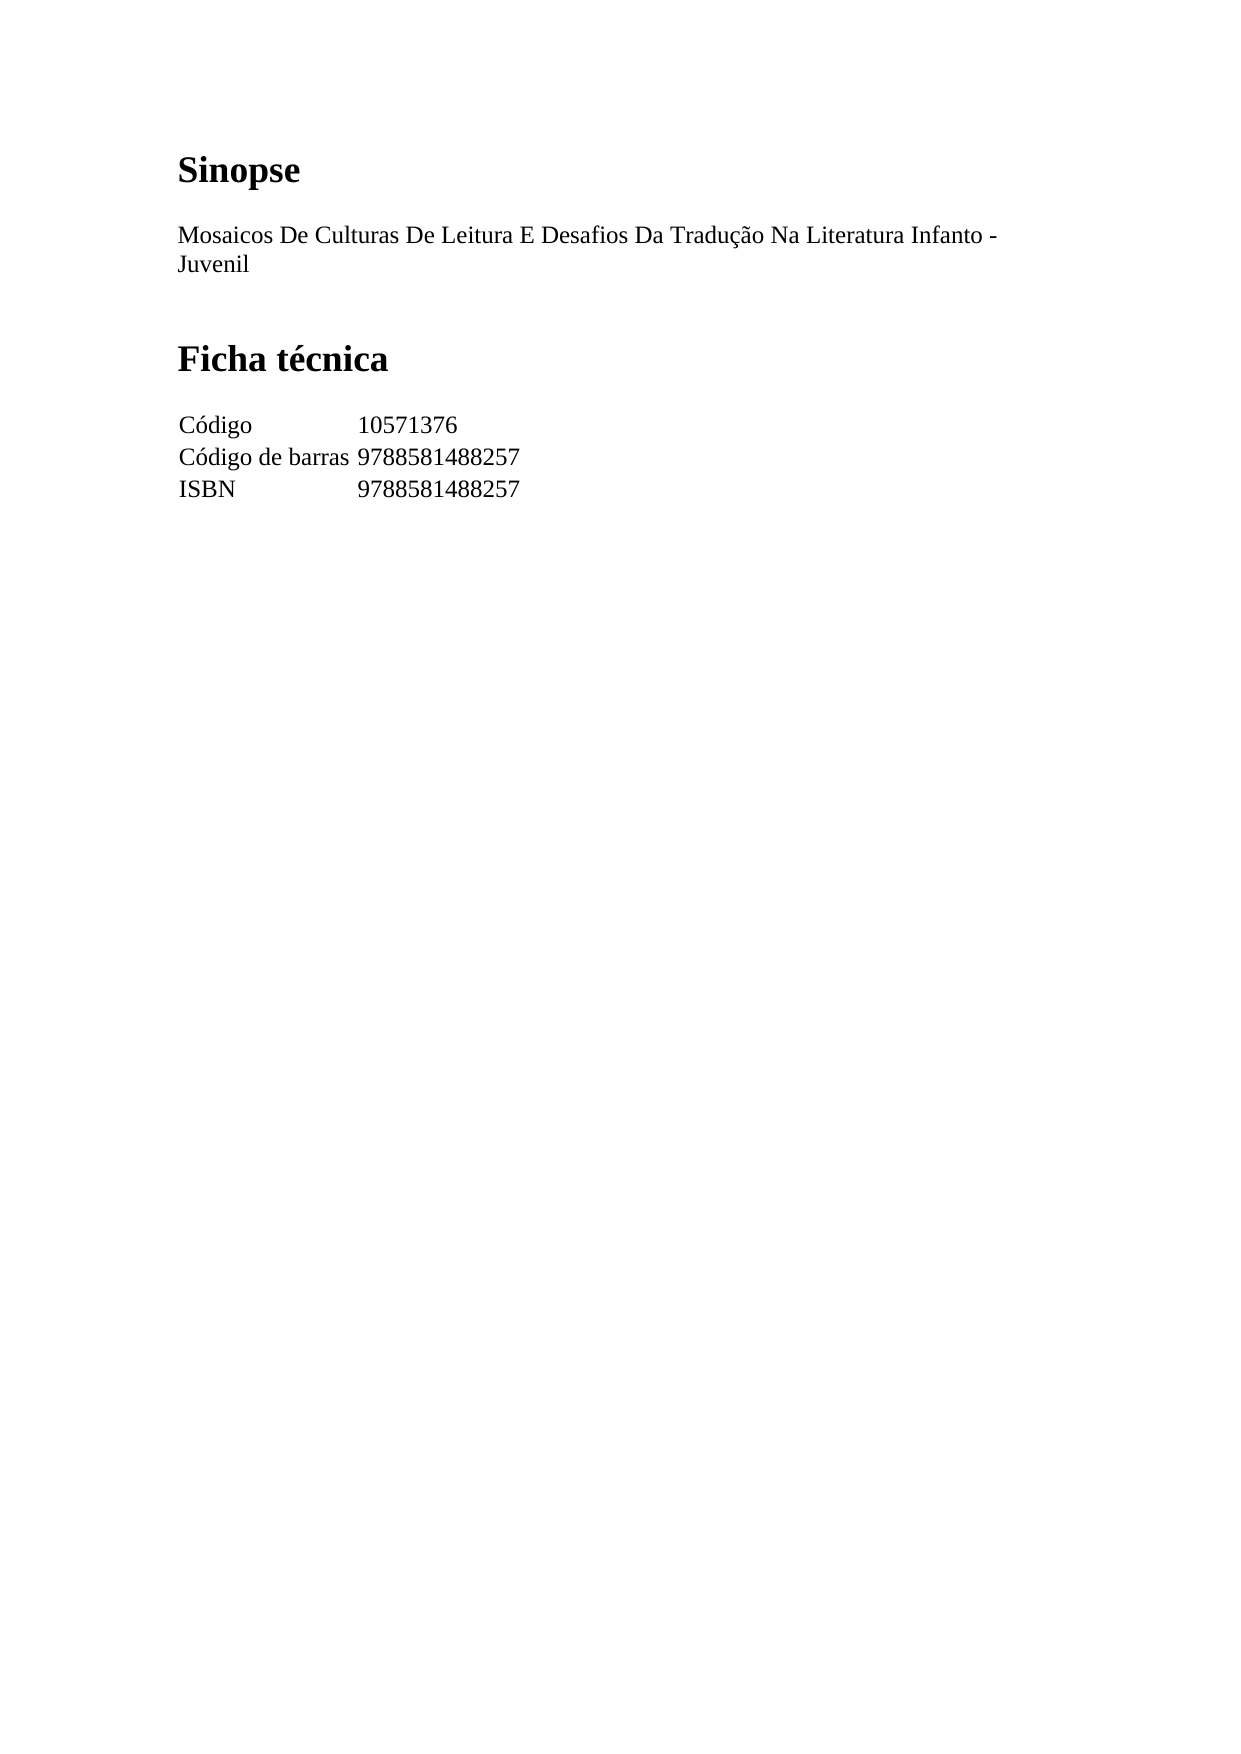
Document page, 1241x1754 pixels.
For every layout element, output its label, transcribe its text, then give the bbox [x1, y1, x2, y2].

table_cell 9788581488257 [356, 441, 526, 473]
table_cell ISBN [177, 473, 356, 505]
table_cell 9788581488257 [356, 473, 526, 505]
table_header 10571376 [356, 409, 526, 441]
text Sinopse [177, 148, 1063, 191]
text Ficha técnica [177, 337, 1063, 380]
table_cell Código de barras [177, 441, 356, 473]
table_header Código [177, 409, 356, 441]
text Mosaicos De Culturas De Leitura E Desafios Da Tradução Na Literatura Infanto - Juvenil [177, 220, 1063, 277]
